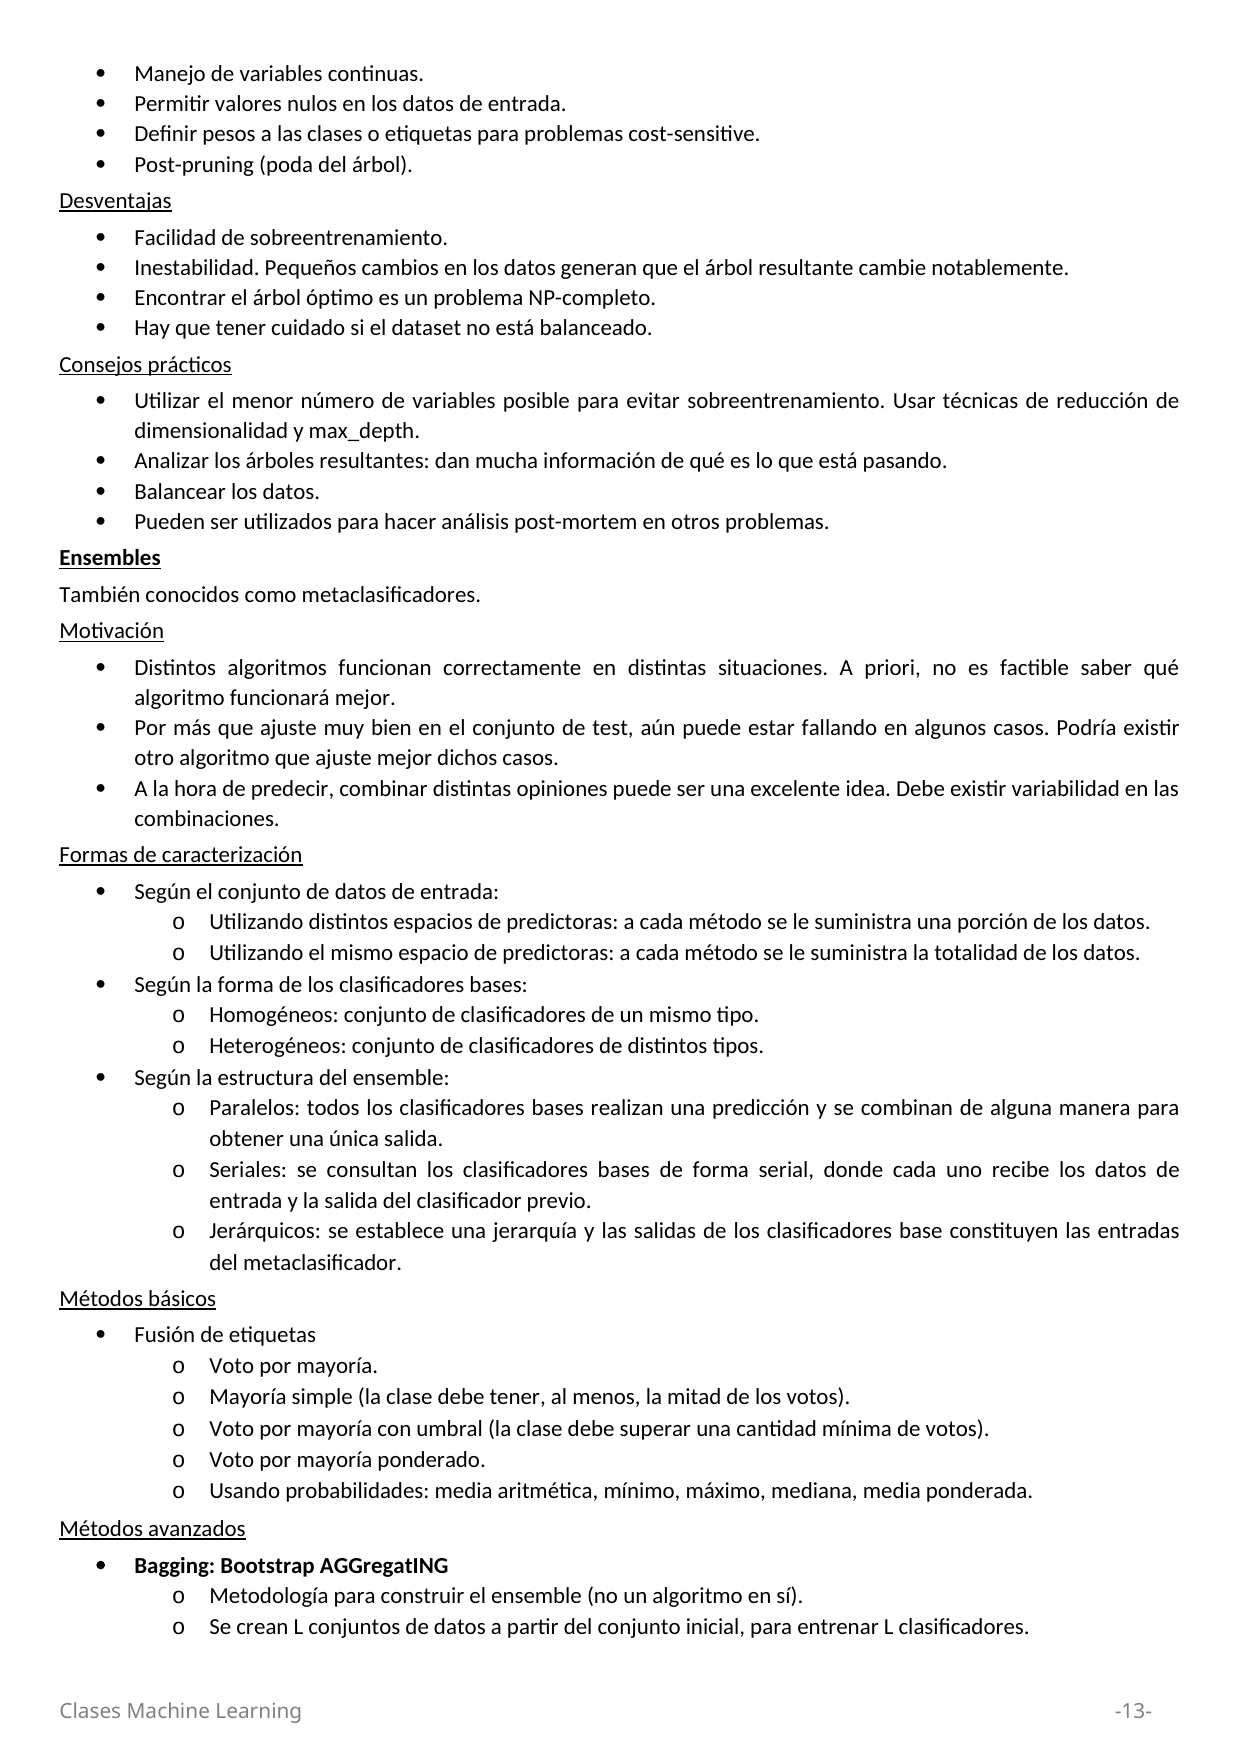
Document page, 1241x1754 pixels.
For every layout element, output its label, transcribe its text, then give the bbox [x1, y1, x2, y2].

list Voto por mayoría ponderado. [172, 1445, 1181, 1474]
list Seriales: se consultan los clasificadores bases de forma serial, donde cada uno recibe los datos de entrada y la salida del clasificador previo. [172, 1155, 1181, 1214]
list Inestabilidad. Pequeños cambios en los datos generan que el árbol resultante cambie notablemente. [97, 253, 1181, 281]
list Hay que tener cuidado si el dataset no está balanceado. [97, 313, 1181, 341]
text Métodos básicos [59, 1284, 1181, 1312]
list Utilizando el mismo espacio de predictoras: a cada método se le suministra la totalidad de los datos. [172, 938, 1181, 968]
list Voto por mayoría con umbral (la clase debe superar una cantidad mínima de votos). [172, 1414, 1181, 1443]
list Utilizando distintos espacios de predictoras: a cada método se le suministra una porción de los datos. [172, 907, 1181, 936]
list Según la estructura del ensemble: [97, 1063, 1181, 1091]
list Voto por mayoría. [172, 1351, 1181, 1380]
list Fusión de etiquetas [97, 1321, 1181, 1349]
text Consejos prácticos [59, 350, 1181, 378]
text Motivación [59, 616, 1181, 644]
subtitle Ensembles [59, 543, 1181, 571]
list Distintos algoritmos funcionan correctamente en distintas situaciones. A priori, no es factible saber qué algoritmo funcionará mejor. [97, 653, 1181, 711]
list Heterogéneos: conjunto de clasificadores de distintos tipos. [172, 1032, 1181, 1061]
list Mayoría simple (la clase debe tener, al menos, la mitad de los votos). [172, 1382, 1181, 1411]
list Pueden ser utilizados para hacer análisis post-mortem en otros problemas. [97, 507, 1181, 535]
list Jerárquicos: se establece una jerarquía y las salidas de los clasificadores base constituyen las entradas del metaclasificador. [172, 1216, 1181, 1276]
list Por más que ajuste muy bien en el conjunto de test, aún puede estar fallando en algunos casos. Podría existir otro algoritmo que ajuste mejor dichos casos. [97, 713, 1181, 771]
list Usando probabilidades: media aritmética, mínimo, máximo, mediana, media ponderada. [172, 1477, 1181, 1506]
list A la hora de predecir, combinar distintas opiniones puede ser una excelente idea. Debe existir variabilidad en las combinaciones. [97, 774, 1181, 832]
list Según la forma de los clasificadores bases: [97, 970, 1181, 998]
list Post-pruning (poda del árbol). [97, 150, 1181, 178]
list Balancear los datos. [97, 477, 1181, 505]
list Homogéneos: conjunto de clasificadores de un mismo tipo. [172, 1000, 1181, 1029]
list Definir pesos a las clases o etiquetas para problemas cost-sensitive. [97, 119, 1181, 147]
text Desventajas [59, 186, 1181, 214]
list Bagging: Bootstrap AGGregatING [97, 1551, 1181, 1579]
list Encontrar el árbol óptimo es un problema NP-completo. [97, 283, 1181, 311]
list Paralelos: todos los clasificadores bases realizan una predicción y se combinan de alguna manera para obtener una única salida. [172, 1093, 1181, 1153]
text Métodos avanzados [59, 1514, 1181, 1542]
list Utilizar el menor número de variables posible para evitar sobreentrenamiento. Usar técnicas de reducción de dimensionalidad y max_depth. [97, 386, 1181, 444]
list Manejo de variables continuas. [97, 59, 1181, 87]
list Analizar los árboles resultantes: dan mucha información de qué es lo que está pasando. [97, 447, 1181, 474]
list Permitir valores nulos en los datos de entrada. [97, 89, 1181, 117]
list Se crean L conjuntos de datos a partir del conjunto inicial, para entrenar L clasificadores. [172, 1612, 1181, 1642]
list Facilidad de sobreentrenamiento. [97, 223, 1181, 251]
list Metodología para construir el ensemble (no un algoritmo en sí). [172, 1581, 1181, 1610]
text También conocidos como metaclasificadores. [59, 580, 1181, 608]
list Según el conjunto de datos de entrada: [97, 877, 1181, 905]
text Formas de caracterización [59, 840, 1181, 868]
